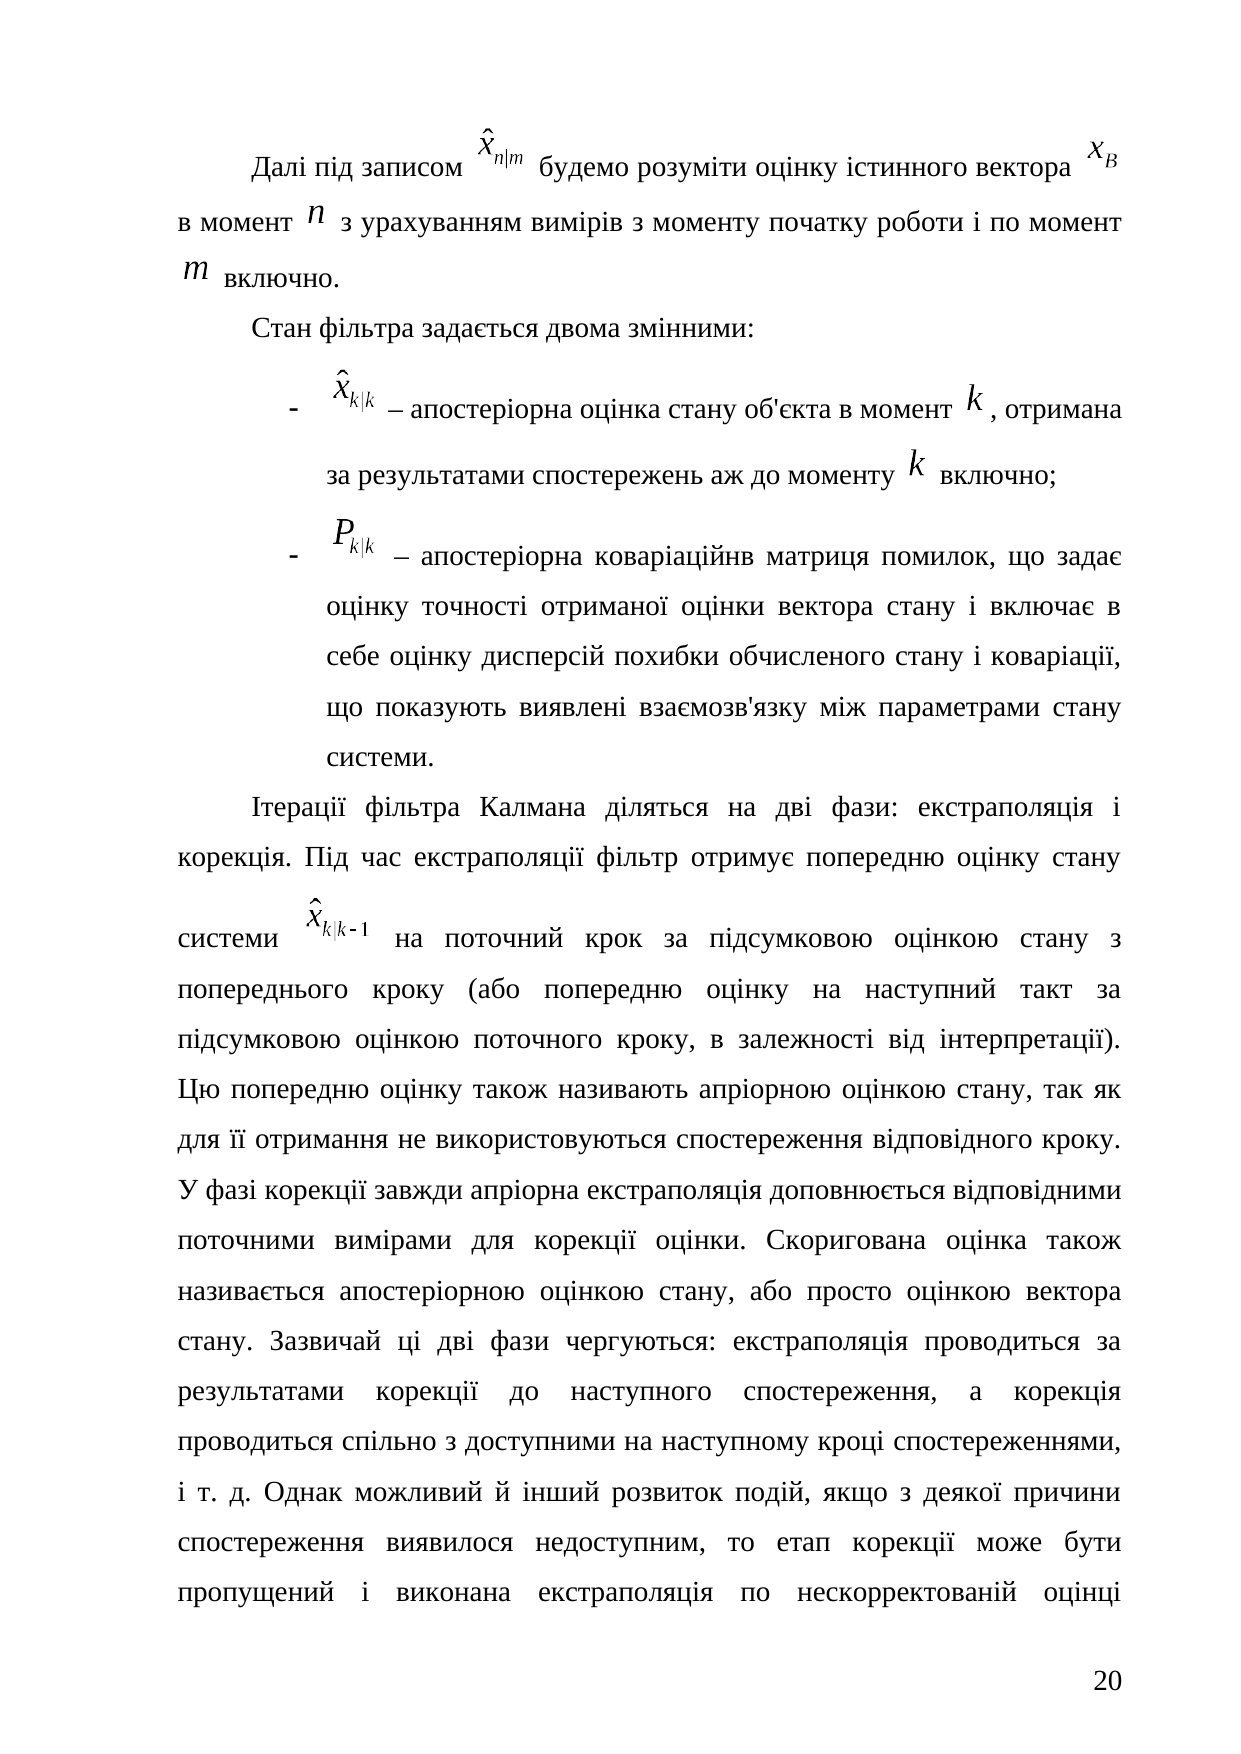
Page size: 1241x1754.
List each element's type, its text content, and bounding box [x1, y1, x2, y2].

list – апостеріорна оцінка стану об'єкта в момент , отримана за результатами спостережень аж до моменту включно; [288, 361, 1122, 490]
text Стан фільтра задається двома змінними: [177, 311, 1122, 344]
text Далі під записом будемо розуміти оцінку істинного вектора в момент з урахуванням вимірів з моменту початку роботи і по момент включно. [177, 118, 1122, 294]
